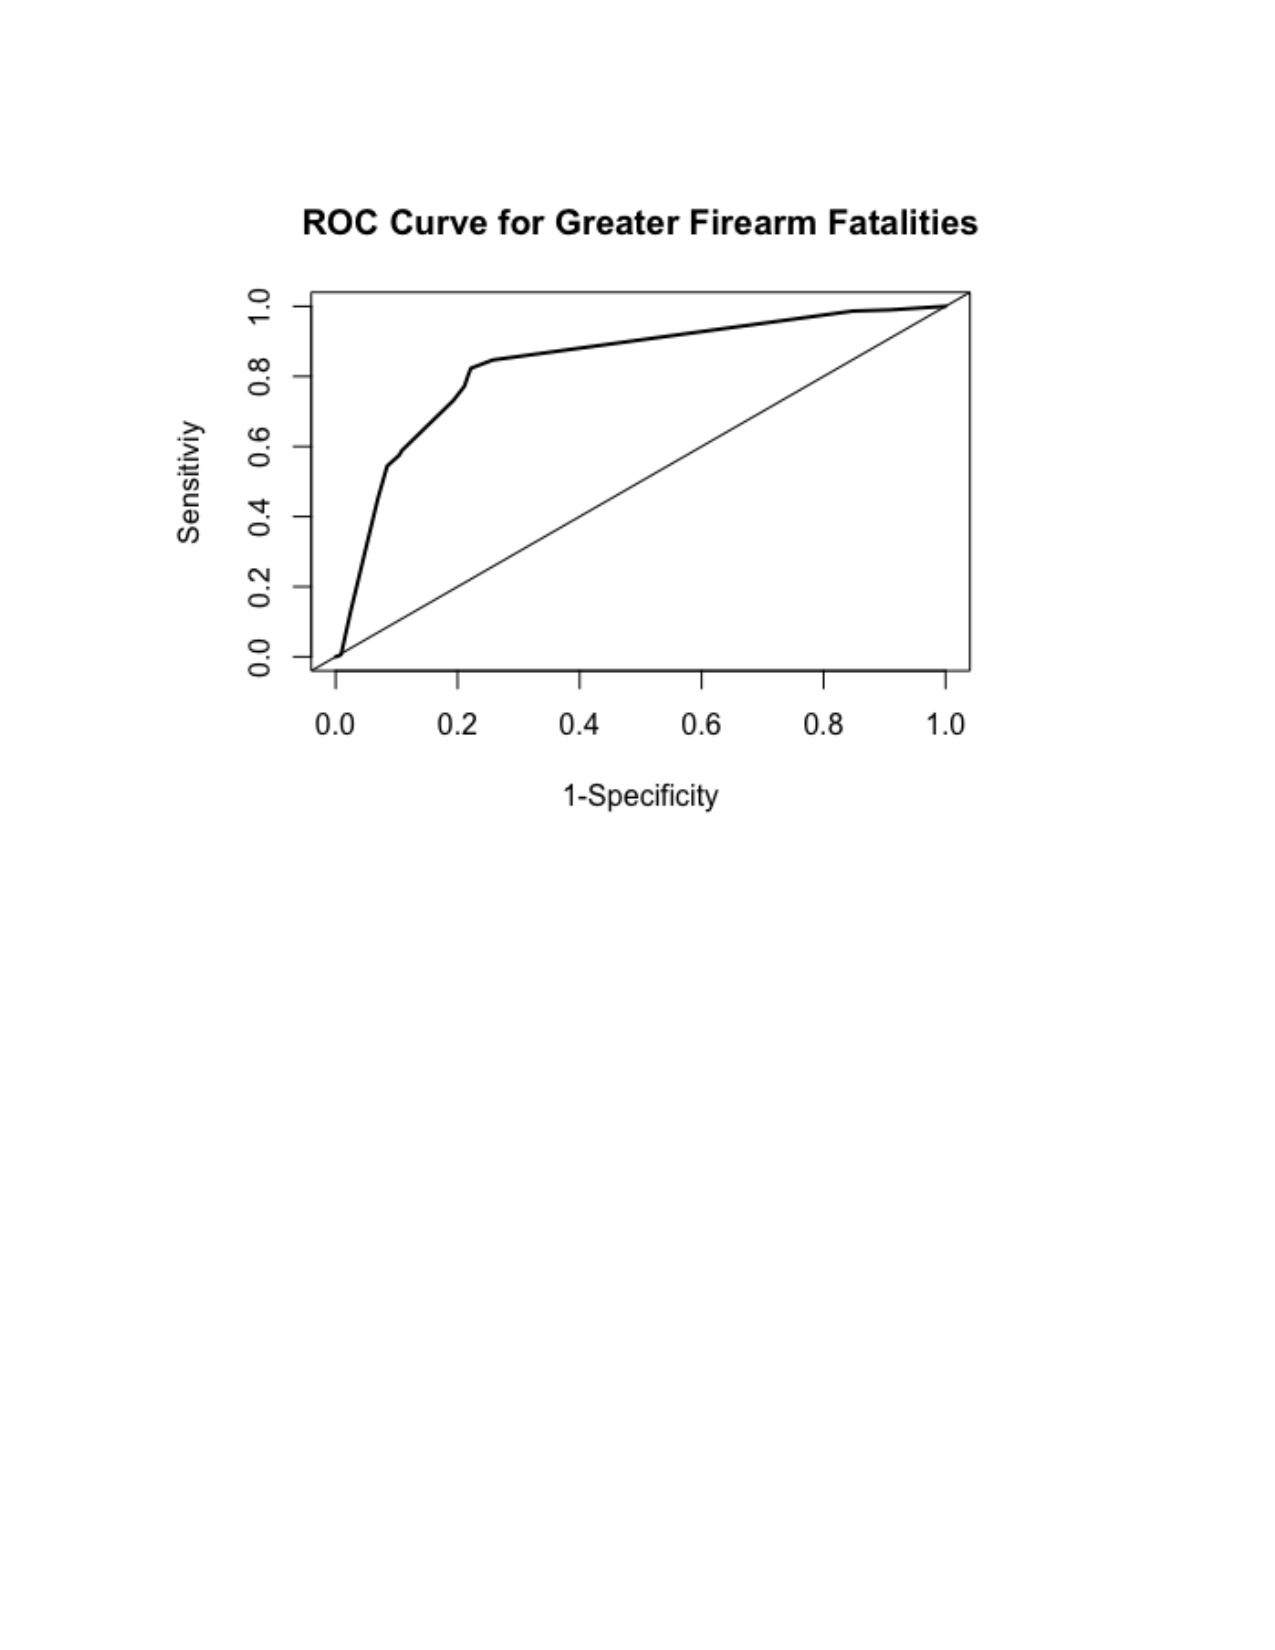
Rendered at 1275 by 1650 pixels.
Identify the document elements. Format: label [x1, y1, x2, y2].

picture [168, 150, 1044, 850]
